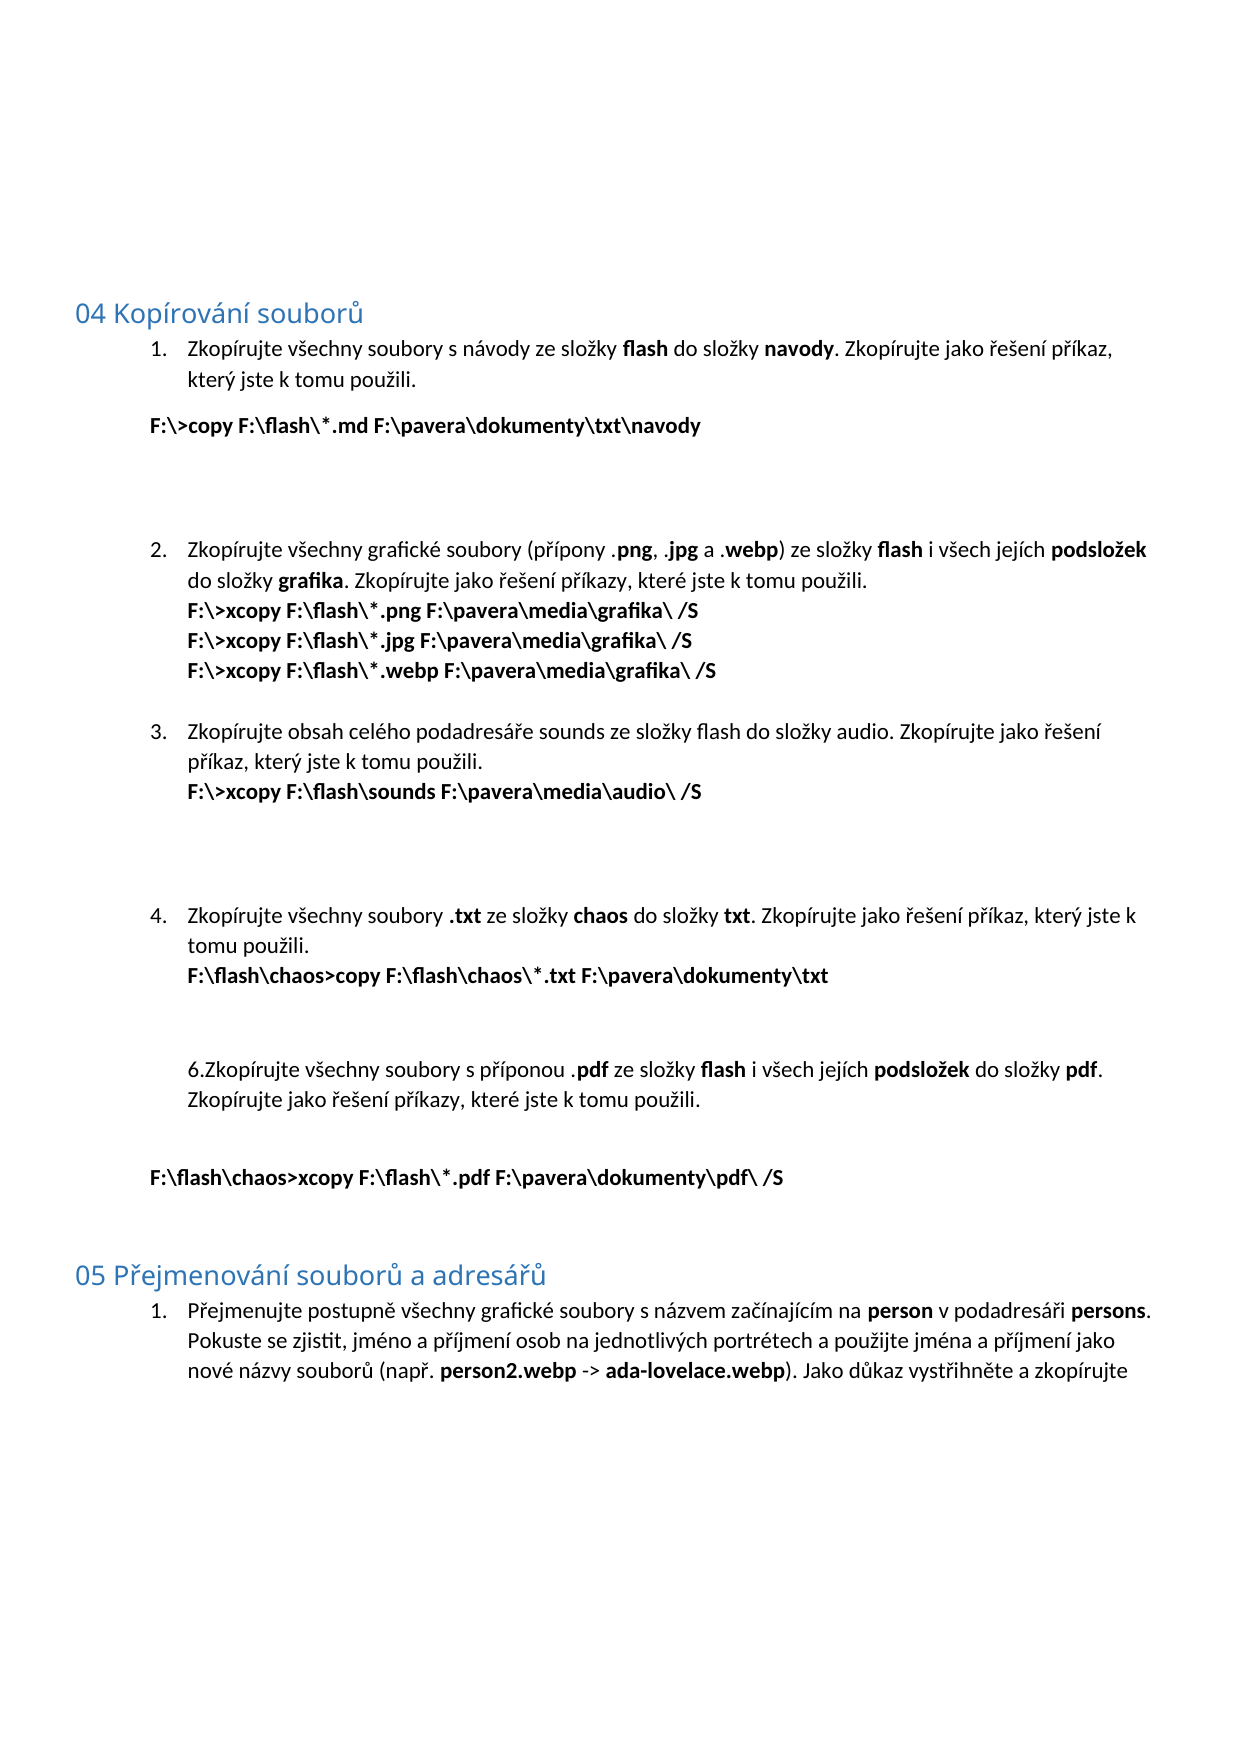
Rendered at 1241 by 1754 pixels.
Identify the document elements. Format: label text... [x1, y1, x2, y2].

text F:\>copy F:\flash\*.md F:\pavera\dokumenty\txt\navody [150, 412, 1165, 440]
text F:\flash\chaos>xcopy F:\flash\*.pdf F:\pavera\dokumenty\pdf\ /S [150, 1163, 1165, 1191]
list Zkopírujte všechny grafické soubory (přípony .png, .jpg a .webp) ze složky flash i všech jejích podsložek do složky grafika. Zkopírujte jako řešení příkazy, které jste k tomu použili. [150, 536, 1165, 594]
list Zkopírujte všechny soubory s návody ze složky flash do složky navody. Zkopírujte jako řešení příkaz, který jste k tomu použili. [150, 334, 1165, 393]
subtitle 04 Kopírování souborů [75, 295, 1165, 332]
list Zkopírujte všechny soubory .txt ze složky chaos do složky txt. Zkopírujte jako řešení příkaz, který jste k tomu použili. [150, 901, 1165, 959]
list F:\>xcopy F:\flash\sounds F:\pavera\media\audio\ /S [187, 777, 1165, 805]
list F:\>xcopy F:\flash\*.webp F:\pavera\media\grafika\ /S [187, 656, 1165, 684]
list F:\flash\chaos>copy F:\flash\chaos\*.txt F:\pavera\dokumenty\txt [187, 962, 1165, 990]
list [150, 1296, 1165, 1385]
list F:\>xcopy F:\flash\*.png F:\pavera\media\grafika\ /S [187, 596, 1165, 624]
list Zkopírujte obsah celého podadresáře sounds ze složky flash do složky audio. Zkopírujte jako řešení příkaz, který jste k tomu použili. [150, 717, 1165, 775]
list 6.Zkopírujte všechny soubory s příponou .pdf ze složky flash i všech jejích podsložek do složky pdf. Zkopírujte jako řešení příkazy, které jste k tomu použili. [187, 1055, 1165, 1114]
subtitle 05 Přejmenování souborů a adresářů [75, 1256, 1165, 1293]
list F:\>xcopy F:\flash\*.jpg F:\pavera\media\grafika\ /S [187, 626, 1165, 654]
